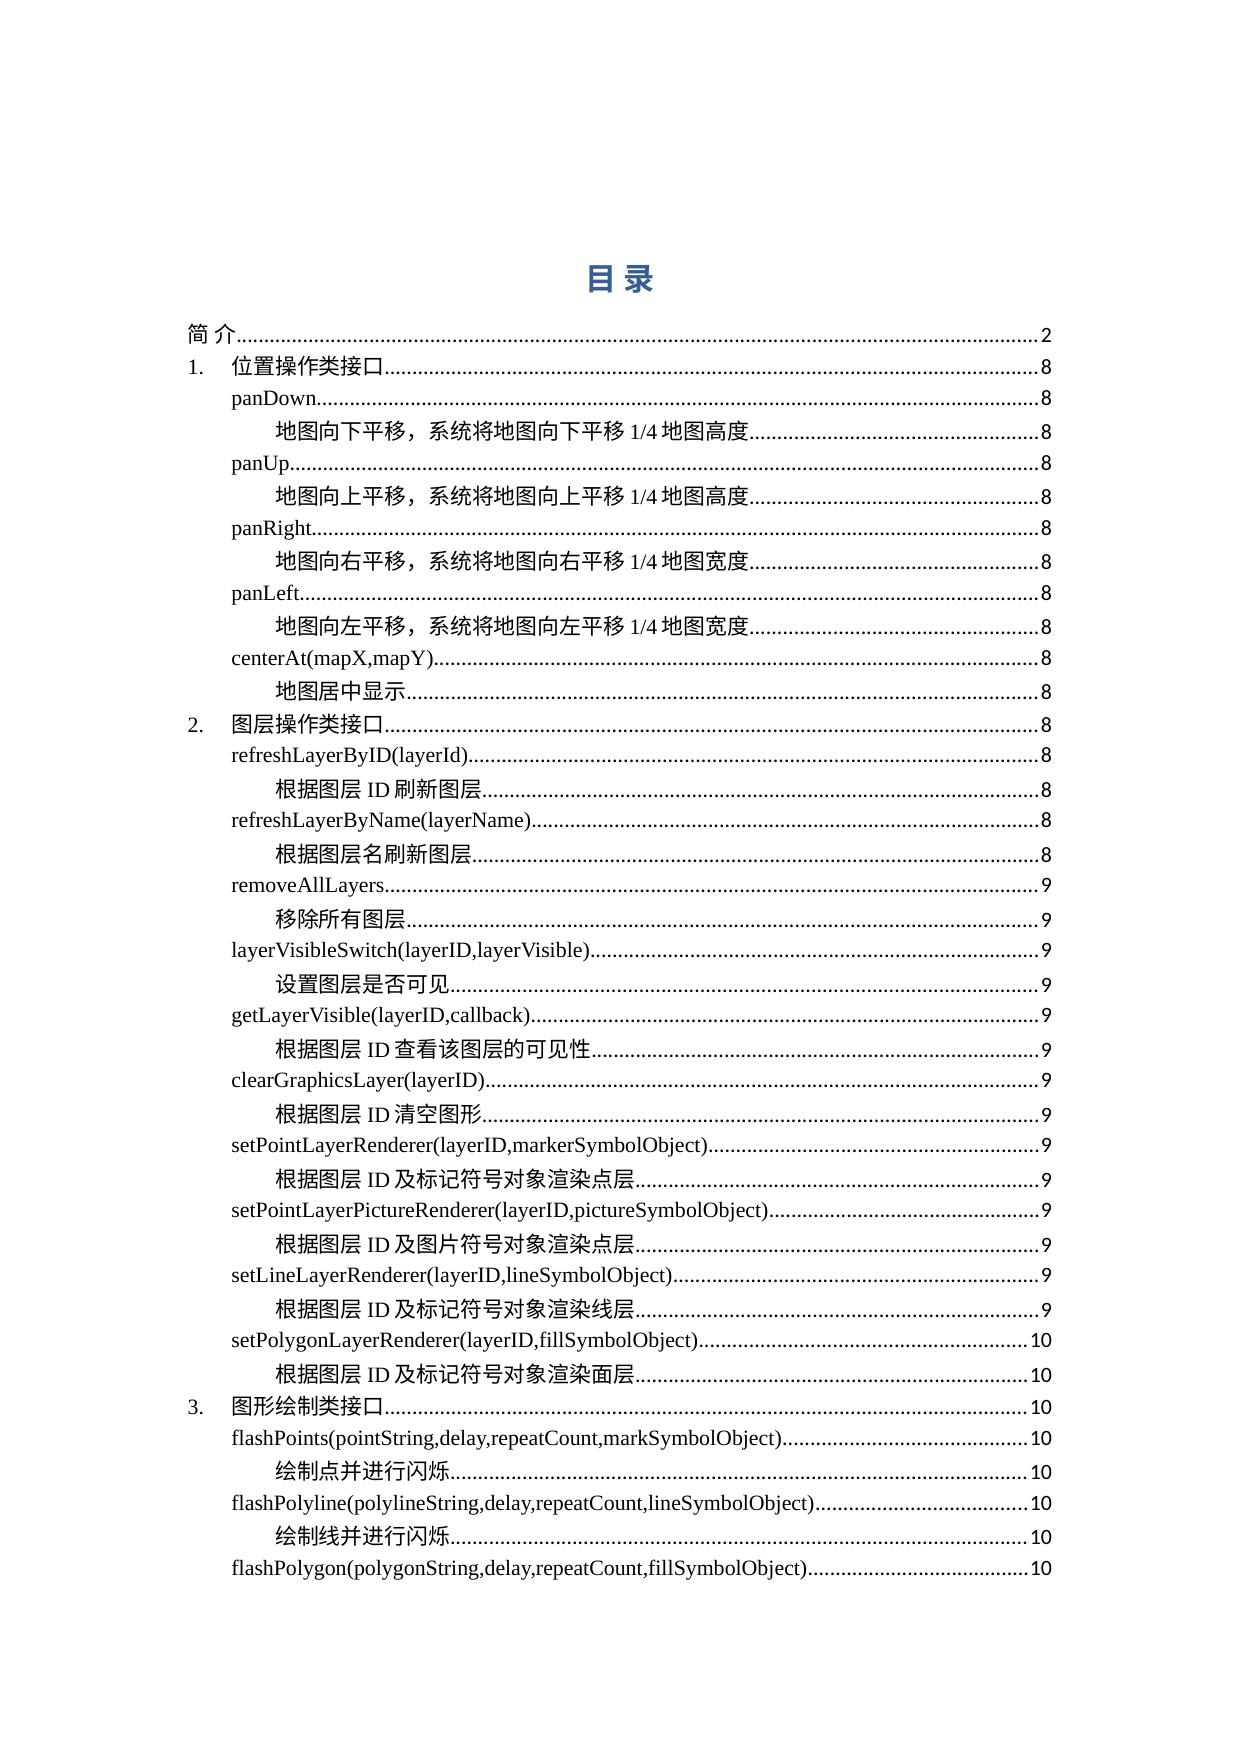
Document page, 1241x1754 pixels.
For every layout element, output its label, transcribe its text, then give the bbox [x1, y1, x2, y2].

text panDown 8 [231, 381, 1053, 414]
text 根据图层ID及标记符号对象渲染线层 9 [275, 1291, 1053, 1324]
text panUp 8 [231, 446, 1053, 479]
text 地图向上平移，系统将地图向上平移1/4地图高度 8 [275, 479, 1053, 511]
text 根据图层ID查看该图层的可见性 9 [275, 1031, 1053, 1064]
text centerAt(mapX,mapY) 8 [231, 641, 1053, 674]
text 1. 位置操作类接口 8 [187, 349, 1053, 381]
text 根据图层ID清空图形 9 [275, 1096, 1053, 1129]
text flashPolygon(polygonString,delay,repeatCount,fillSymbolObject) 10 [231, 1551, 1053, 1584]
text removeAllLayers 9 [231, 869, 1053, 901]
text flashPoints(pointString,delay,repeatCount,markSymbolObject) 10 [231, 1421, 1053, 1454]
text 根据图层ID及标记符号对象渲染点层 9 [275, 1161, 1053, 1194]
text setLineLayerRenderer(layerID,lineSymbolObject) 9 [231, 1259, 1053, 1291]
text 根据图层ID及图片符号对象渲染点层 9 [275, 1226, 1053, 1259]
text setPointLayerPictureRenderer(layerID,pictureSymbolObject) 9 [231, 1194, 1053, 1226]
text 目 录 [187, 244, 1053, 309]
text getLayerVisible(layerID,callback) 9 [231, 999, 1053, 1031]
text 地图向下平移，系统将地图向下平移1/4地图高度 8 [275, 414, 1053, 446]
text 地图向右平移，系统将地图向右平移1/4地图宽度 8 [275, 544, 1053, 576]
text 地图向左平移，系统将地图向左平移1/4地图宽度 8 [275, 609, 1053, 641]
text 3. 图形绘制类接口 10 [187, 1389, 1053, 1421]
text 地图居中显示 8 [275, 674, 1053, 706]
text refreshLayerByName(layerName) 8 [231, 804, 1053, 836]
text layerVisibleSwitch(layerID,layerVisible) 9 [231, 934, 1053, 966]
text 设置图层是否可见 9 [275, 966, 1053, 999]
text 根据图层ID及标记符号对象渲染面层 10 [275, 1356, 1053, 1389]
text panLeft 8 [231, 576, 1053, 609]
text 根据图层ID刷新图层 8 [275, 771, 1053, 804]
text setPointLayerRenderer(layerID,markerSymbolObject) 9 [231, 1129, 1053, 1161]
text 2. 图层操作类接口 8 [187, 706, 1053, 739]
text refreshLayerByID(layerId) 8 [231, 739, 1053, 771]
text 移除所有图层 9 [275, 901, 1053, 934]
text clearGraphicsLayer(layerID) 9 [231, 1064, 1053, 1096]
text 简 介 2 [187, 316, 1053, 349]
text 绘制线并进行闪烁 10 [275, 1519, 1053, 1551]
text 根据图层名刷新图层 8 [275, 836, 1053, 869]
text flashPolyline(polylineString,delay,repeatCount,lineSymbolObject) 10 [231, 1486, 1053, 1519]
text 绘制点并进行闪烁 10 [275, 1454, 1053, 1486]
text panRight 8 [231, 511, 1053, 544]
text setPolygonLayerRenderer(layerID,fillSymbolObject) 10 [231, 1324, 1053, 1356]
